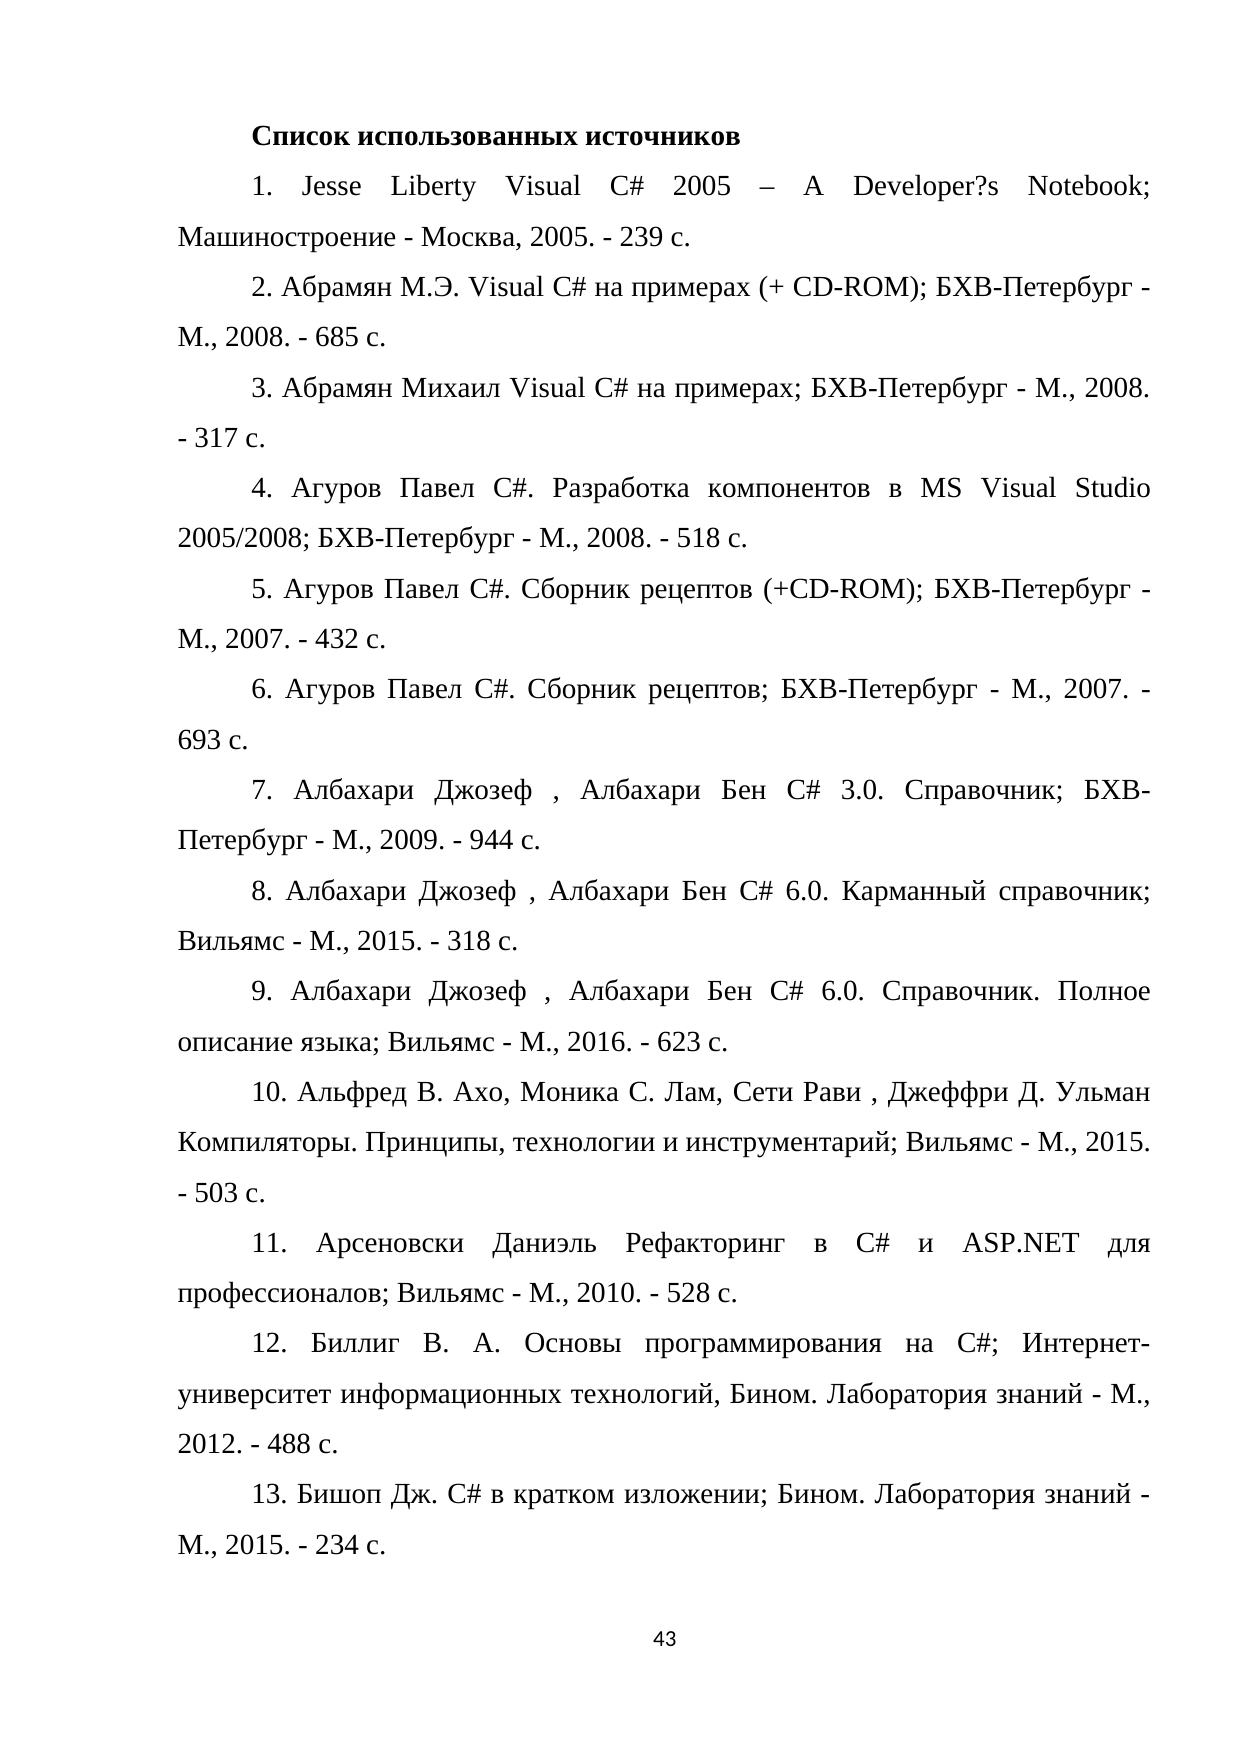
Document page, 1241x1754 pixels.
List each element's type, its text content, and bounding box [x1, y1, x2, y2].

subtitle Список использованных источников [177, 118, 1152, 152]
text 6. Агуров Павел C#. Сборник рецептов; БХВ-Петербург - М., 2007. - 693 c. [177, 672, 1152, 755]
text 13. Бишоп Дж. С# в кратком изложении; Бином. Лаборатория знаний - М., 2015. - 234 c. [177, 1477, 1152, 1560]
text 3. Абрамян Михаил Visual C# на примерах; БХВ-Петербург - М., 2008. - 317 c. [177, 370, 1152, 453]
text 10. Альфред В. Ахо, Моника С. Лам, Сети Рави , Джеффри Д. Ульман Компиляторы. Принципы, технологии и инструментарий; Вильямс - М., 2015. - 503 c. [177, 1074, 1152, 1208]
text 4. Агуров Павел C#. Разработка компонентов в MS Visual Studio 2005/2008; БХВ-Петербург - М., 2008. - 518 c. [177, 470, 1152, 554]
text 1. Jesse Liberty Visual C# 2005 – A Developer?s Notebook; Машиностроение - Москва, 2005. - 239 c. [177, 168, 1152, 252]
text 7. Албахари Джозеф , Албахари Бен C# 3.0. Справочник; БХВ-Петербург - М., 2009. - 944 c. [177, 772, 1152, 856]
text 12. Биллиг В. А. Основы программирования на С#; Интернет-университет информационных технологий, Бином. Лаборатория знаний - М., 2012. - 488 c. [177, 1326, 1152, 1460]
text 5. Агуров Павел C#. Сборник рецептов (+CD-ROM); БХВ-Петербург - М., 2007. - 432 c. [177, 571, 1152, 655]
text 2. Абрамян М.Э. Visual C# на примерах (+ CD-ROM); БХВ-Петербург - М., 2008. - 685 c. [177, 269, 1152, 353]
text 8. Албахари Джозеф , Албахари Бен C# 6.0. Карманный справочник; Вильямс - М., 2015. - 318 c. [177, 873, 1152, 957]
text 11. Арсеновски Даниэль Рефакторинг в C# и ASP.NET для профессионалов; Вильямс - М., 2010. - 528 c. [177, 1225, 1152, 1309]
text 9. Албахари Джозеф , Албахари Бен C# 6.0. Справочник. Полное описание языка; Вильямс - М., 2016. - 623 c. [177, 973, 1152, 1057]
